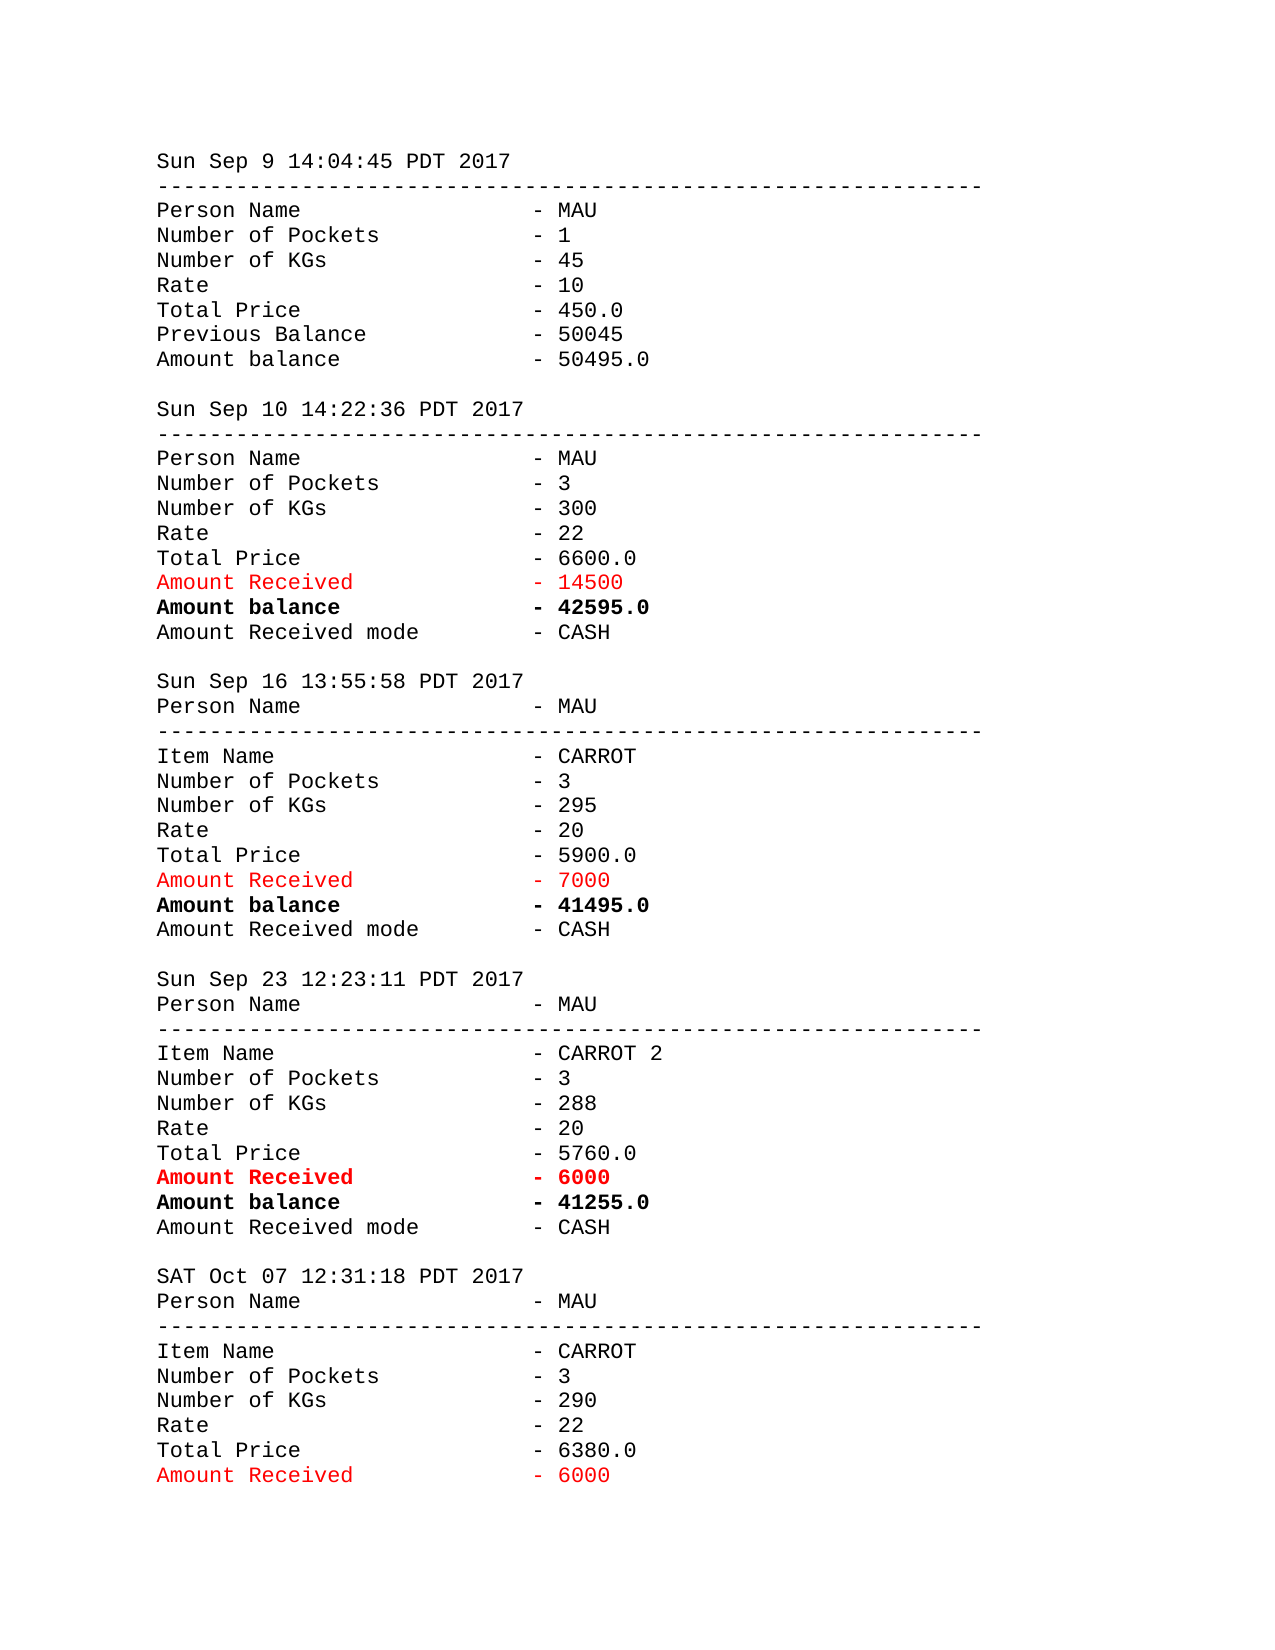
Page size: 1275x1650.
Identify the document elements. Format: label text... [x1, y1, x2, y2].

text Amount Received - 6000 [156, 1166, 1118, 1191]
text Amount Received mode - CASH [156, 621, 1118, 646]
text Rate - 10 [156, 274, 1118, 299]
text Total Price - 5900.0 [156, 844, 1118, 869]
text Total Price - 6600.0 [156, 547, 1118, 571]
text Rate - 20 [156, 819, 1118, 844]
text Sun Sep 23 12:23:11 PDT 2017 [156, 968, 1118, 993]
text Person Name - MAU [156, 993, 1118, 1018]
text Person Name - MAU [156, 1290, 1118, 1315]
text Number of KGs - 295 [156, 794, 1118, 819]
text --------------------------------------------------------------- [156, 720, 1118, 745]
text Number of KGs - 45 [156, 249, 1118, 274]
text Sun Sep 16 13:55:58 PDT 2017 [156, 671, 1118, 695]
text Person Name - MAU [156, 199, 1118, 224]
text Amount Received - 7000 [156, 869, 1118, 894]
text --------------------------------------------------------------- [156, 423, 1118, 447]
text Sun Sep 10 14:22:36 PDT 2017 [156, 398, 1118, 423]
text Number of KGs - 288 [156, 1092, 1118, 1117]
text Item Name - CARROT 2 [156, 1042, 1118, 1067]
text Person Name - MAU [156, 447, 1118, 472]
text --------------------------------------------------------------- [156, 175, 1118, 199]
text SAT Oct 07 12:31:18 PDT 2017 [156, 1266, 1118, 1290]
text Amount balance - 42595.0 [156, 596, 1118, 621]
text Rate - 22 [156, 522, 1118, 547]
text Item Name - CARROT [156, 1340, 1118, 1365]
text Amount Received mode - CASH [156, 1216, 1118, 1241]
text Number of KGs - 300 [156, 497, 1118, 522]
text Total Price - 450.0 [156, 299, 1118, 323]
text Total Price - 5760.0 [156, 1142, 1118, 1166]
text Number of Pockets - 3 [156, 1067, 1118, 1092]
text Number of Pockets - 3 [156, 1365, 1118, 1389]
text Person Name - MAU [156, 695, 1118, 720]
text Previous Balance - 50045 [156, 323, 1118, 348]
text --------------------------------------------------------------- [156, 1315, 1118, 1340]
text Number of Pockets - 1 [156, 224, 1118, 249]
text Amount balance - 41495.0 [156, 894, 1118, 918]
text Rate - 22 [156, 1414, 1118, 1439]
text Number of Pockets - 3 [156, 472, 1118, 497]
text Item Name - CARROT [156, 745, 1118, 770]
text Rate - 20 [156, 1117, 1118, 1142]
text Number of Pockets - 3 [156, 770, 1118, 794]
text Amount Received - 14500 [156, 571, 1118, 596]
text Number of KGs - 290 [156, 1389, 1118, 1414]
text Amount Received - 6000 [156, 1464, 1118, 1489]
text Amount Received mode - CASH [156, 918, 1118, 943]
text Amount balance - 41255.0 [156, 1191, 1118, 1216]
text --------------------------------------------------------------- [156, 1018, 1118, 1042]
text Total Price - 6380.0 [156, 1439, 1118, 1464]
text Amount balance - 50495.0 [156, 348, 1118, 373]
text Sun Sep 9 14:04:45 PDT 2017 [156, 150, 1118, 175]
